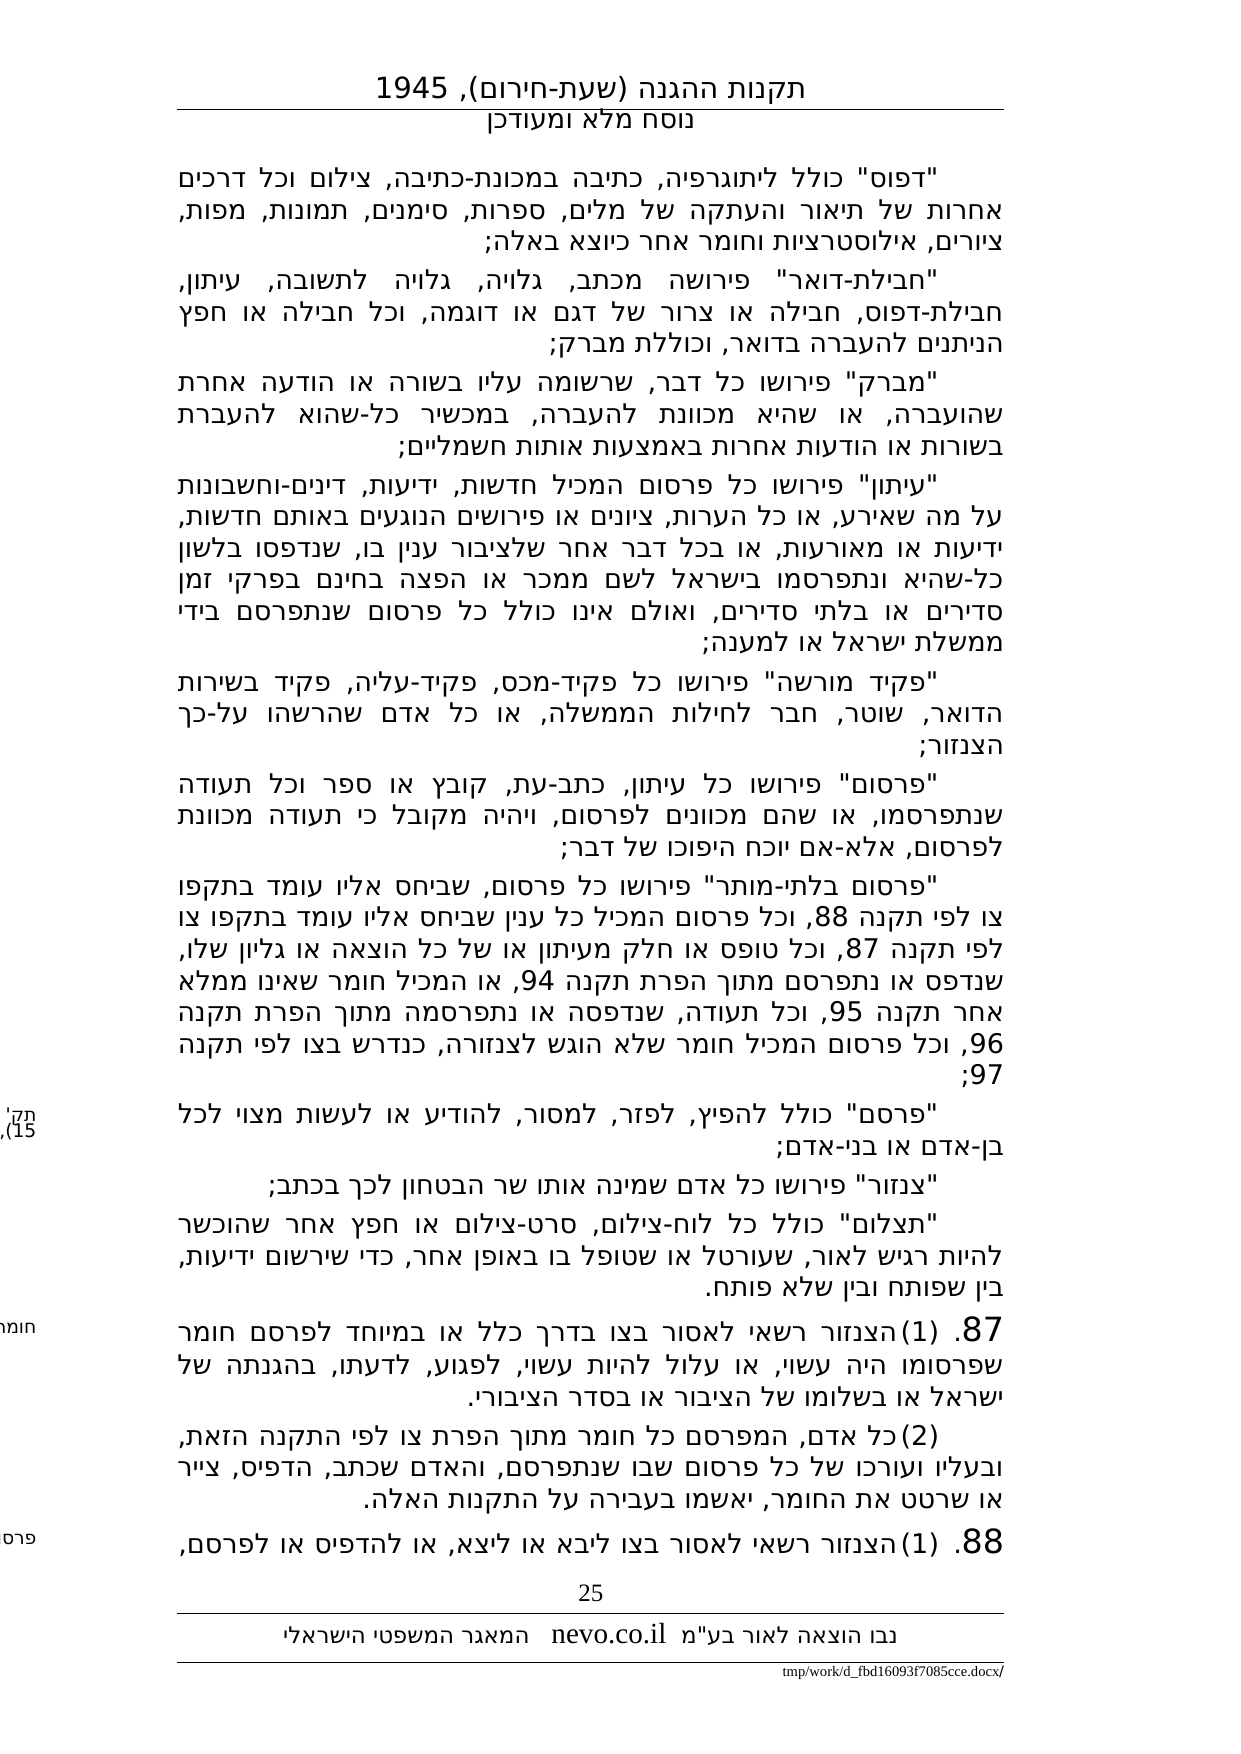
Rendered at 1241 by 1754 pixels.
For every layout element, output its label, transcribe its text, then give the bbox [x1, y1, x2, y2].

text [177, 1522, 1004, 1561]
text "מברק" פירושו כל דבר, שרשומה עליו בשורה או הודעה אחרת שהועברה, או שהיא מכוונת להעברה, במכשיר כל-שהוא להעברת בשורות או הודעות אחרות באמצעות אותות חשמליים; [177, 367, 1004, 461]
text (2) כל אדם, המפרסם כל חומר מתוך הפרת צו לפי התקנה הזאת, ובעליו ועורכו של כל פרסום שבו שנתפרסם, והאדם שכתב, הדפיס, צייר או שרטט את החומר, יאשמו בעבירה על התקנות האלה. [177, 1420, 1004, 1515]
text "צנזור" פירושו כל אדם שמינה אותו שר הבטחון לכך בכתב; [177, 1169, 1004, 1201]
text "תצלום" כולל כל לוח-צילום, סרט-צילום או חפץ אחר שהוכשר להיות רגיש לאור, שעורטל או שטופל בו באופן אחר, כדי שירשום ידיעות, בין שפותח ובין שלא פותח. [177, 1208, 1004, 1303]
text "חבילת-דואר" פירושה מכתב, גלויה, גלויה לתשובה, עיתון, חבילת-דפוס, חבילה או צרור של דגם או דוגמה, וכל חבילה או חפץ הניתנים להעברה בדואר, וכוללת מברק; [177, 264, 1004, 359]
text "פקיד מורשה" פירושו כל פקיד-מכס, פקיד-עליה, פקיד בשירות הדואר, שוטר, חבר לחילות הממשלה, או כל אדם שהרשהו על-כך הצנזור; [177, 666, 1004, 761]
text "פרסום" פירושו כל עיתון, כתב-עת, קובץ או ספר וכל תעודה שנתפרסמו, או שהם מכוונים לפרסום, ויהיה מקובל כי תעודה מכוונת לפרסום, אלא-אם יוכח היפוכו של דבר; [177, 768, 1004, 863]
text "פרסום בלתי-מותר" פירושו כל פרסום, שביחס אליו עומד בתקפו צו לפי תקנה 88, וכל פרסום המכיל כל ענין שביחס אליו עומד בתקפו צו לפי תקנה 87, וכל טופס או חלק מעיתון או של כל הוצאה או גליון שלו, שנדפס או נתפרסם מתוך הפרת תקנה 94, או המכיל חומר שאינו ממלא אחר תקנה 95, וכל תעודה, שנדפסה או נתפרסמה מתוך הפרת תקנה 96, וכל פרסום המכיל חומר שלא הוגש לצנזורה, כנדרש בצו לפי תקנה 97; [177, 870, 1004, 1091]
text "פרסם" כולל להפיץ, לפזר, למסור, להודיע או לעשות מצוי לכל בן-אדם או בני-אדם; [177, 1099, 1004, 1162]
text "עיתון" פירושו כל פרסום המכיל חדשות, ידיעות, דינים-וחשבונות על מה שאירע, או כל הערות, ציונים או פירושים הנוגעים באותם חדשות, ידיעות או מאורעות, או בכל דבר אחר שלציבור ענין בו, שנדפסו בלשון כל-שהיא ונתפרסמו בישראל לשם ממכר או הפצה בחינם בפרקי זמן סדירים או בלתי סדירים, ואולם אינו כולל כל פרסום שנתפרסם בידי ממשלת ישראל או למענה; [177, 469, 1004, 658]
text "דפוס" כולל ליתוגרפיה, כתיבה במכונת-כתיבה, צילום וכל דרכים אחרות של תיאור והעתקה של מלים, ספרות, סימנים, תמונות, מפות, ציורים, אילוסטרציות וחומר אחר כיוצא באלה; [177, 162, 1004, 257]
text 87. (1) הצנזור רשאי לאסור בצו בדרך כלל או במיוחד לפרסם חומר שפרסומו היה עשוי, או עלול להיות עשוי, לפגוע, לדעתו, בהגנתה של ישראל או בשלומו של הציבור או בסדר הציבורי. [177, 1311, 1004, 1412]
